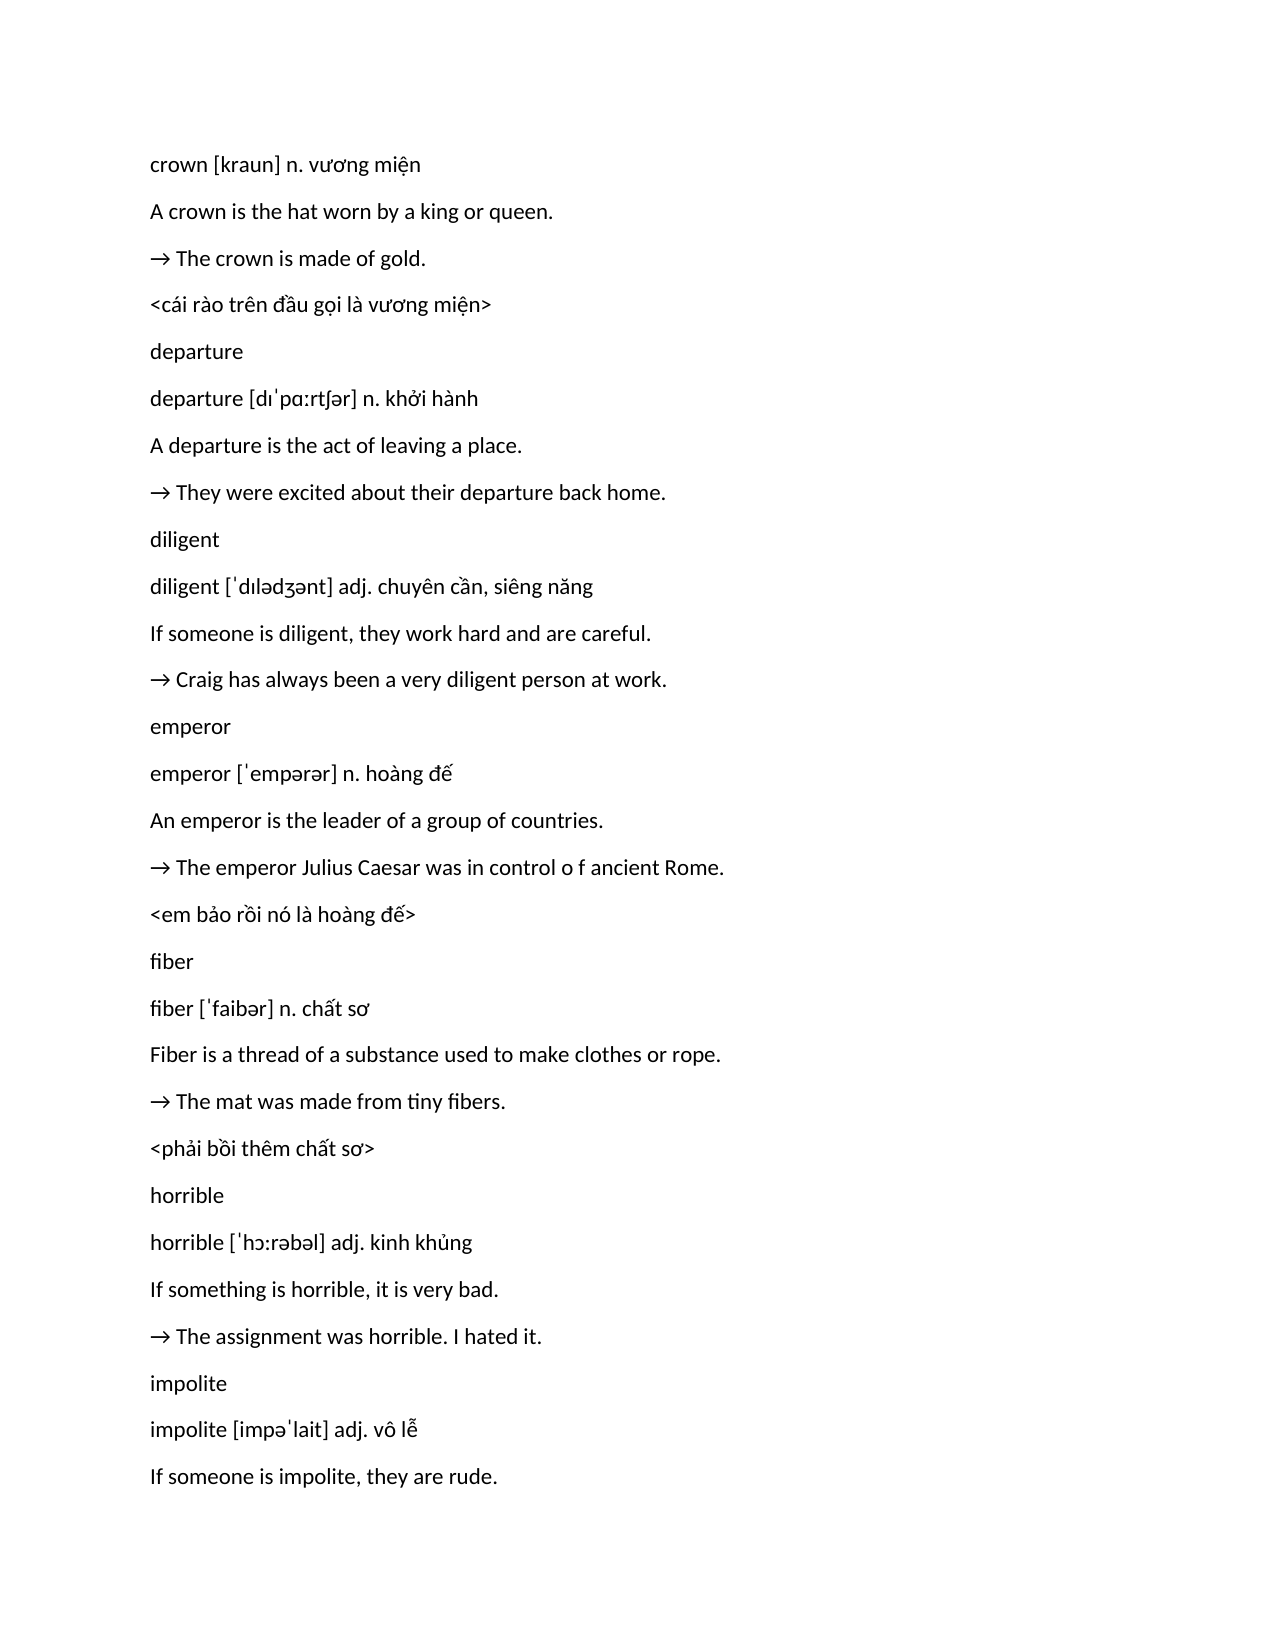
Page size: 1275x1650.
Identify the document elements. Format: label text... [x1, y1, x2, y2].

text A crown is the hat worn by a king or queen. [150, 197, 1125, 225]
text fiber [ˈfaibər] n. chất sơ [150, 994, 1125, 1022]
text A departure is the act of leaving a place. [150, 431, 1125, 459]
text impolite [150, 1369, 1125, 1397]
text If someone is diligent, they work hard and are careful. [150, 619, 1125, 647]
text → The crown is made of gold. [150, 244, 1125, 272]
text <cái rào trên đầu gọi là vương miện> [150, 291, 1125, 319]
text emperor [ˈempərər] n. hoàng đế [150, 759, 1125, 787]
text diligent [ˈdɪlədʒənt] adj. chuyên cần, siêng năng [150, 572, 1125, 600]
text If someone is impolite, they are rude. [150, 1462, 1125, 1491]
text departure [150, 337, 1125, 366]
text departure [dɪˈpɑːrtʃər] n. khởi hành [150, 384, 1125, 412]
text horrible [150, 1181, 1125, 1209]
text → Craig has always been a very diligent person at work. [150, 666, 1125, 694]
text diligent [150, 525, 1125, 553]
text → The mat was made from tiny fibers. [150, 1087, 1125, 1116]
text crown [kraun] n. vương miện [150, 150, 1125, 178]
text → The emperor Julius Caesar was in control o f ancient Rome. [150, 853, 1125, 881]
text fiber [150, 947, 1125, 975]
text emperor [150, 712, 1125, 741]
text → They were excited about their departure back home. [150, 478, 1125, 506]
text impolite [impəˈlait] adj. vô lễ [150, 1416, 1125, 1444]
text Fiber is a thread of a substance used to make clothes or rope. [150, 1041, 1125, 1069]
text → The assignment was horrible. I hated it. [150, 1322, 1125, 1350]
text horrible [ˈhɔ:rəbəl] adj. kinh khủng [150, 1228, 1125, 1256]
text An emperor is the leader of a group of countries. [150, 806, 1125, 834]
text <phải bồi thêm chất sơ> [150, 1134, 1125, 1162]
text <em bảo rồi nó là hoàng đế> [150, 900, 1125, 928]
text If something is horrible, it is very bad. [150, 1275, 1125, 1303]
